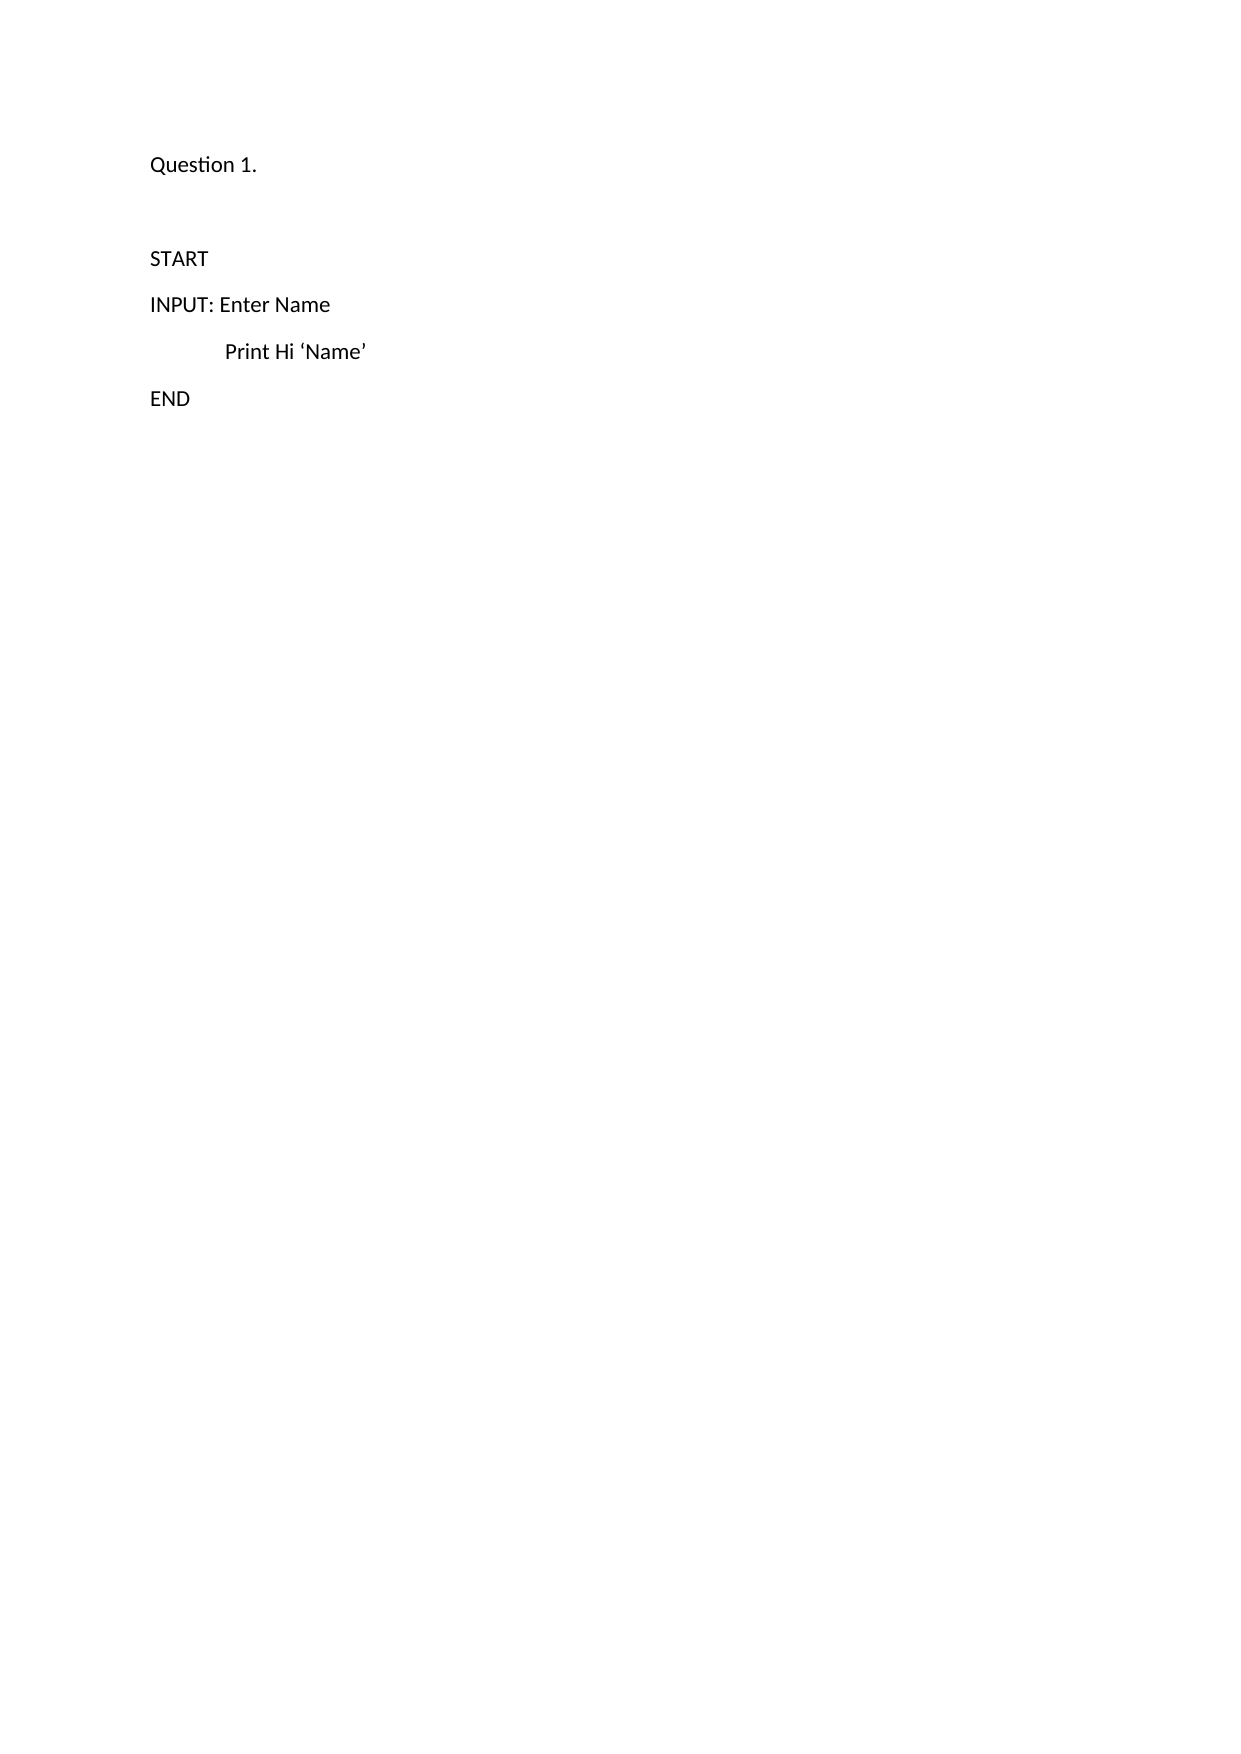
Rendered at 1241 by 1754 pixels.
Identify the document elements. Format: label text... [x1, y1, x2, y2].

text INPUT: Enter Name [150, 291, 1090, 319]
text START [150, 244, 1090, 272]
text Question 1. [150, 150, 1090, 178]
text END [150, 384, 1090, 412]
text Print Hi ‘Name’ [150, 337, 1090, 366]
